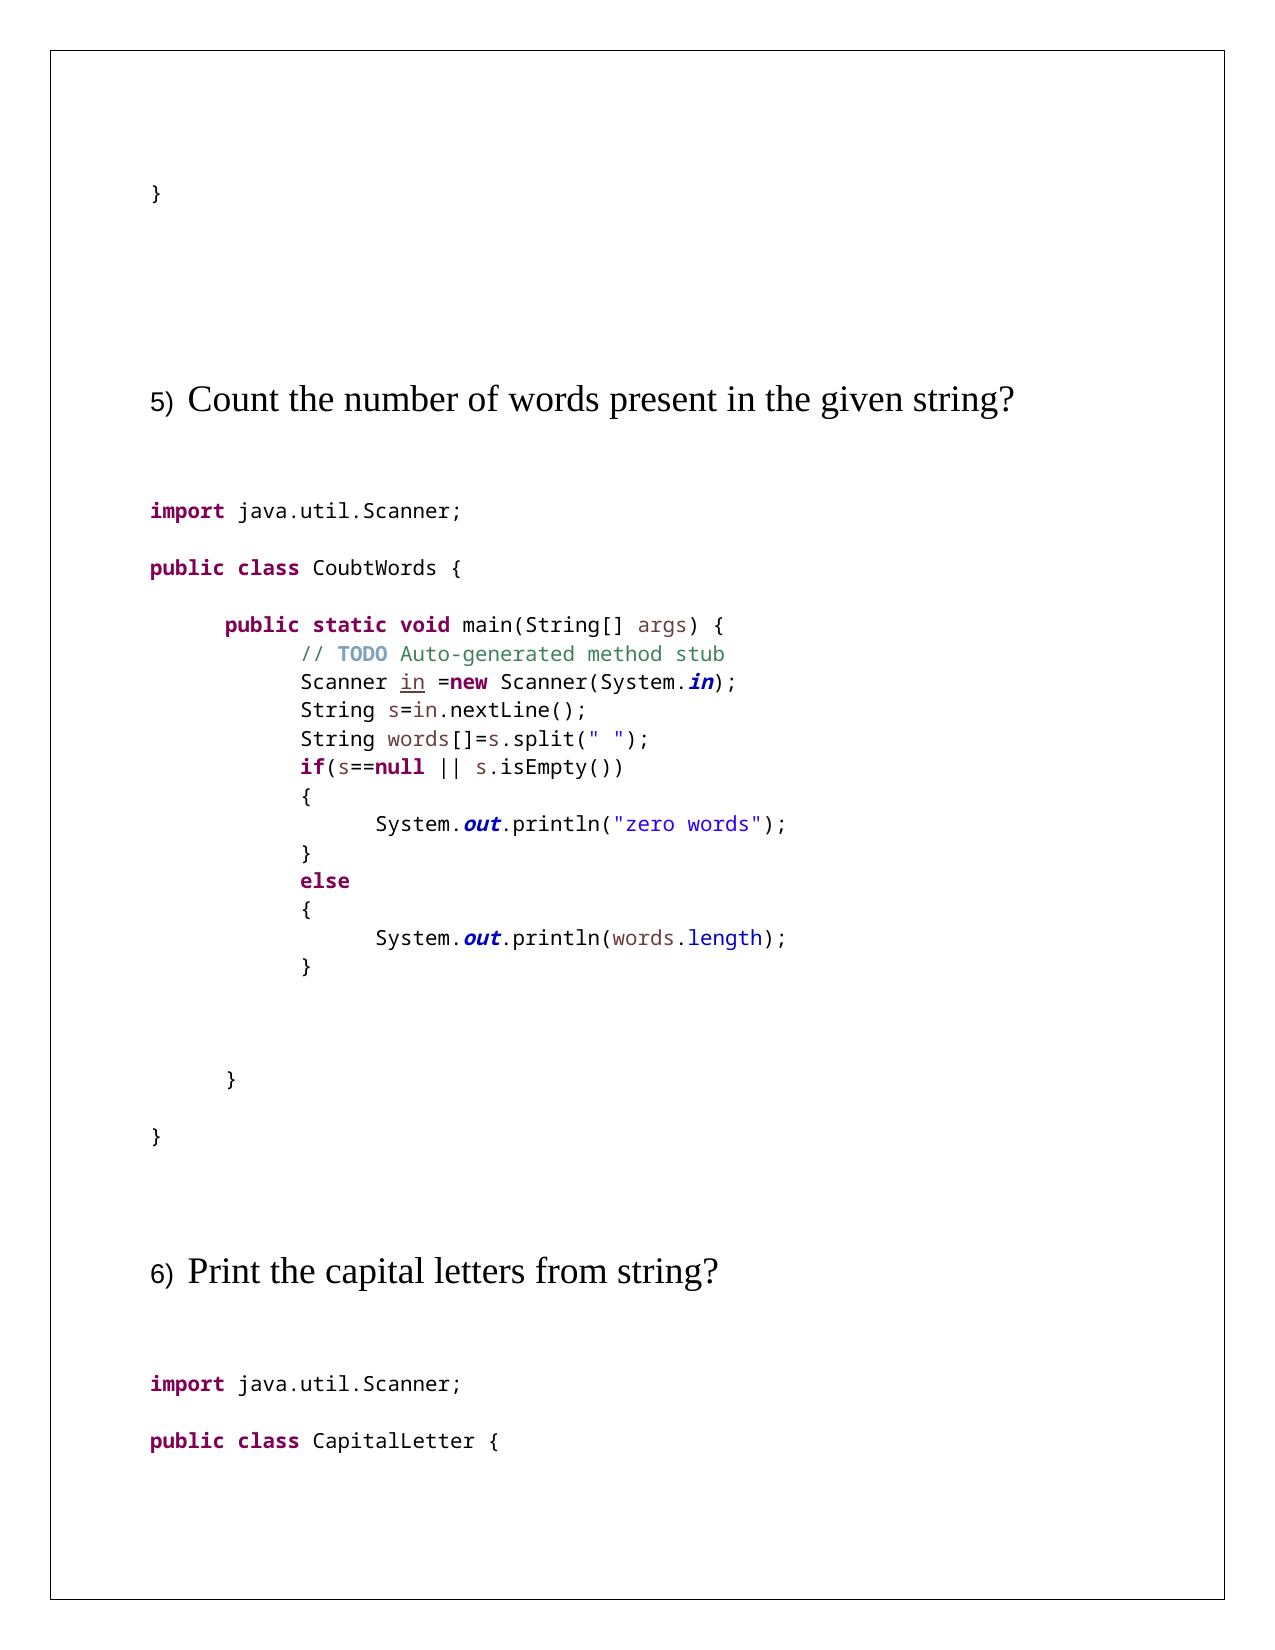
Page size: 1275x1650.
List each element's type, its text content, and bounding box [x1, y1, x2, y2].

text else [150, 866, 1125, 894]
text { [150, 894, 1125, 923]
text System.out.println("zero words"); [150, 809, 1125, 838]
text String words[]=s.split(" "); [150, 724, 1125, 752]
list Count the number of words present in the given string? [150, 376, 1125, 419]
text import java.util.Scanner; [150, 496, 1125, 525]
text } [150, 1121, 1125, 1150]
text public class CapitalLetter { [150, 1426, 1125, 1454]
text } [150, 838, 1125, 866]
text String s=in.nextLine(); [150, 696, 1125, 724]
text import java.util.Scanner; [150, 1369, 1125, 1397]
text public class CoubtWords { [150, 553, 1125, 582]
text { [150, 781, 1125, 809]
text } [150, 1064, 1125, 1093]
text System.out.println(words.length); [150, 923, 1125, 951]
text } [150, 178, 1125, 207]
text Scanner in =new Scanner(System.in); [150, 667, 1125, 696]
text } [150, 951, 1125, 980]
text public static void main(String[] args) { [150, 610, 1125, 639]
text // TODO Auto-generated method stub [150, 639, 1125, 667]
list Print the capital letters from string? [150, 1249, 1125, 1292]
text if(s==null || s.isEmpty()) [150, 752, 1125, 781]
